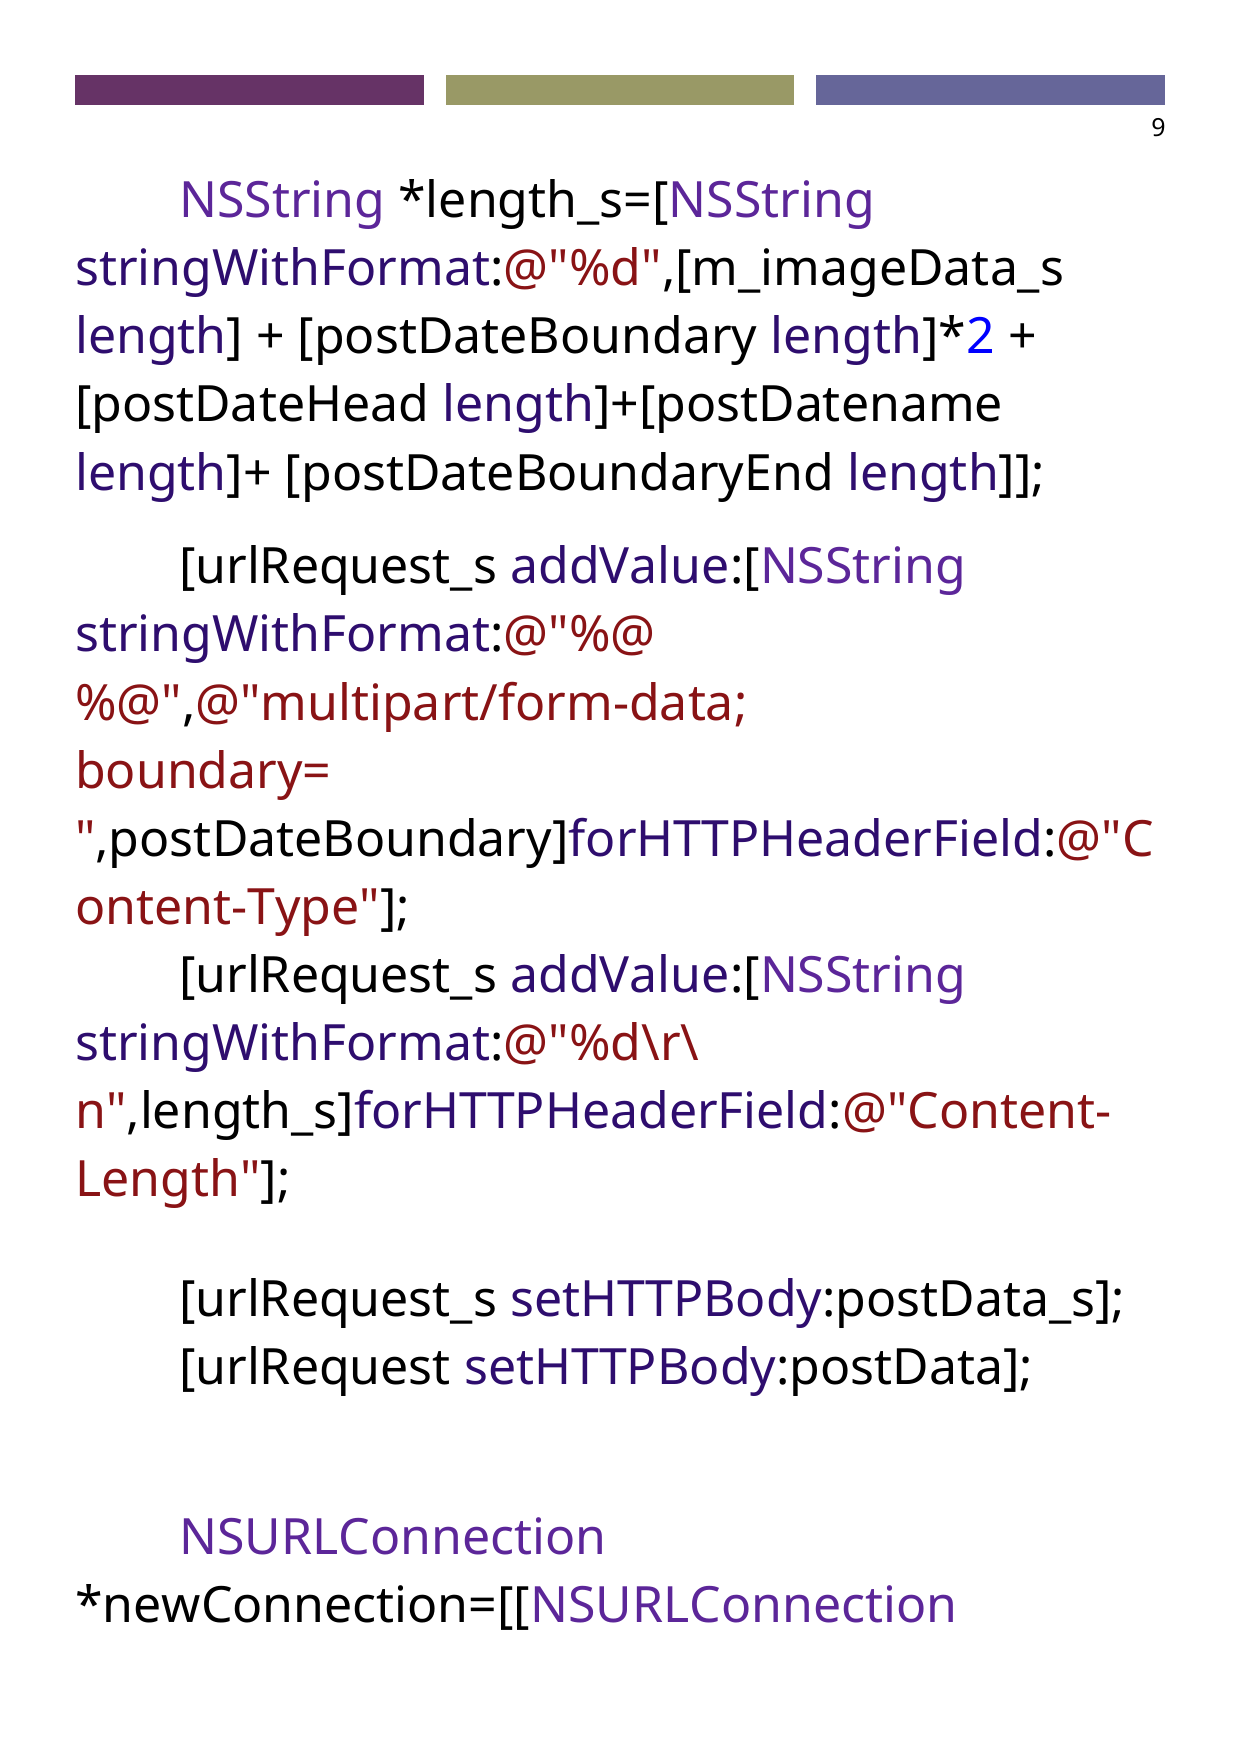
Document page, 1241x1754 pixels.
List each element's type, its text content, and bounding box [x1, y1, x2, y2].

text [75, 1501, 1165, 1637]
text [urlRequest setHTTPBody:postData]; [75, 1331, 1165, 1399]
text [urlRequest_s setHTTPBody:postData_s]; [75, 1262, 1165, 1331]
text [urlRequest_s addValue:[NSString stringWithFormat:@"%d\r\n",length_s]forHTTPHeaderField:@"Content-Length"]; [75, 939, 1165, 1211]
text NSString *length_s=[NSString stringWithFormat:@"%d",[m_imageData_s length] + [postDateBoundary length]*2 + [postDateHead length]+[postDatename length]+ [postDateBoundaryEnd length]]; [75, 164, 1165, 505]
text [urlRequest_s addValue:[NSString stringWithFormat:@"%@%@",@"multipart/form-data; boundary=",postDateBoundary]forHTTPHeaderField:@"Content-Type"]; [75, 530, 1165, 939]
